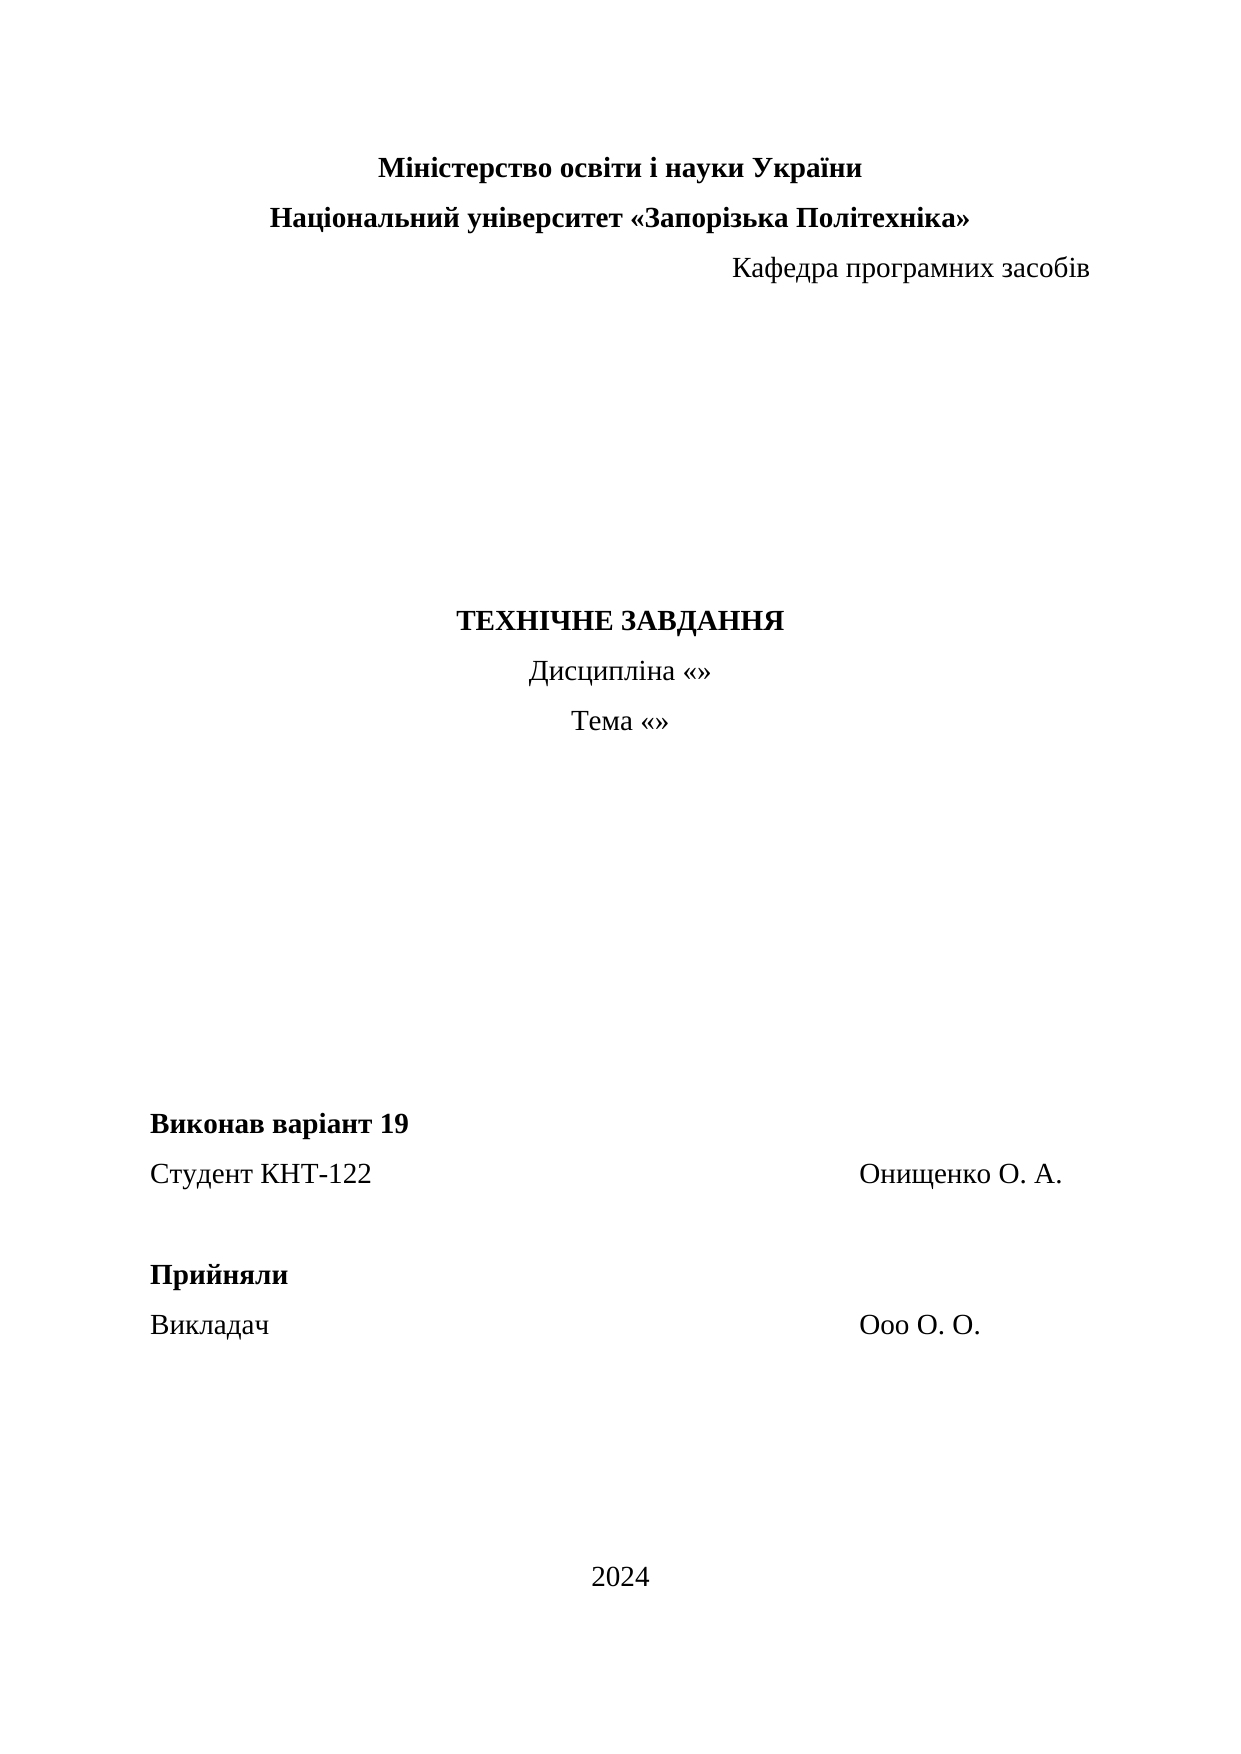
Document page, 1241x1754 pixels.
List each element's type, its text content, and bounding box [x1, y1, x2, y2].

text Виконав варіант 19 [150, 1106, 1090, 1139]
text ТЕХНІЧНЕ ЗАВДАННЯ [150, 603, 1090, 636]
text Викладач Ооо О. О. [150, 1307, 1090, 1341]
text Дисципліна «» [150, 653, 1090, 687]
text 2024 [150, 1559, 1090, 1592]
text Студент КНТ-122 Онищенко О. А. [150, 1156, 1090, 1190]
text Тема «» [150, 703, 1090, 737]
text Прийняли [150, 1257, 1090, 1290]
text Кафедра програмних засобів [150, 251, 1090, 284]
text Національний університет «Запорізька Політехніка» [150, 200, 1090, 234]
text Міністерство освіти і науки України [150, 150, 1090, 183]
